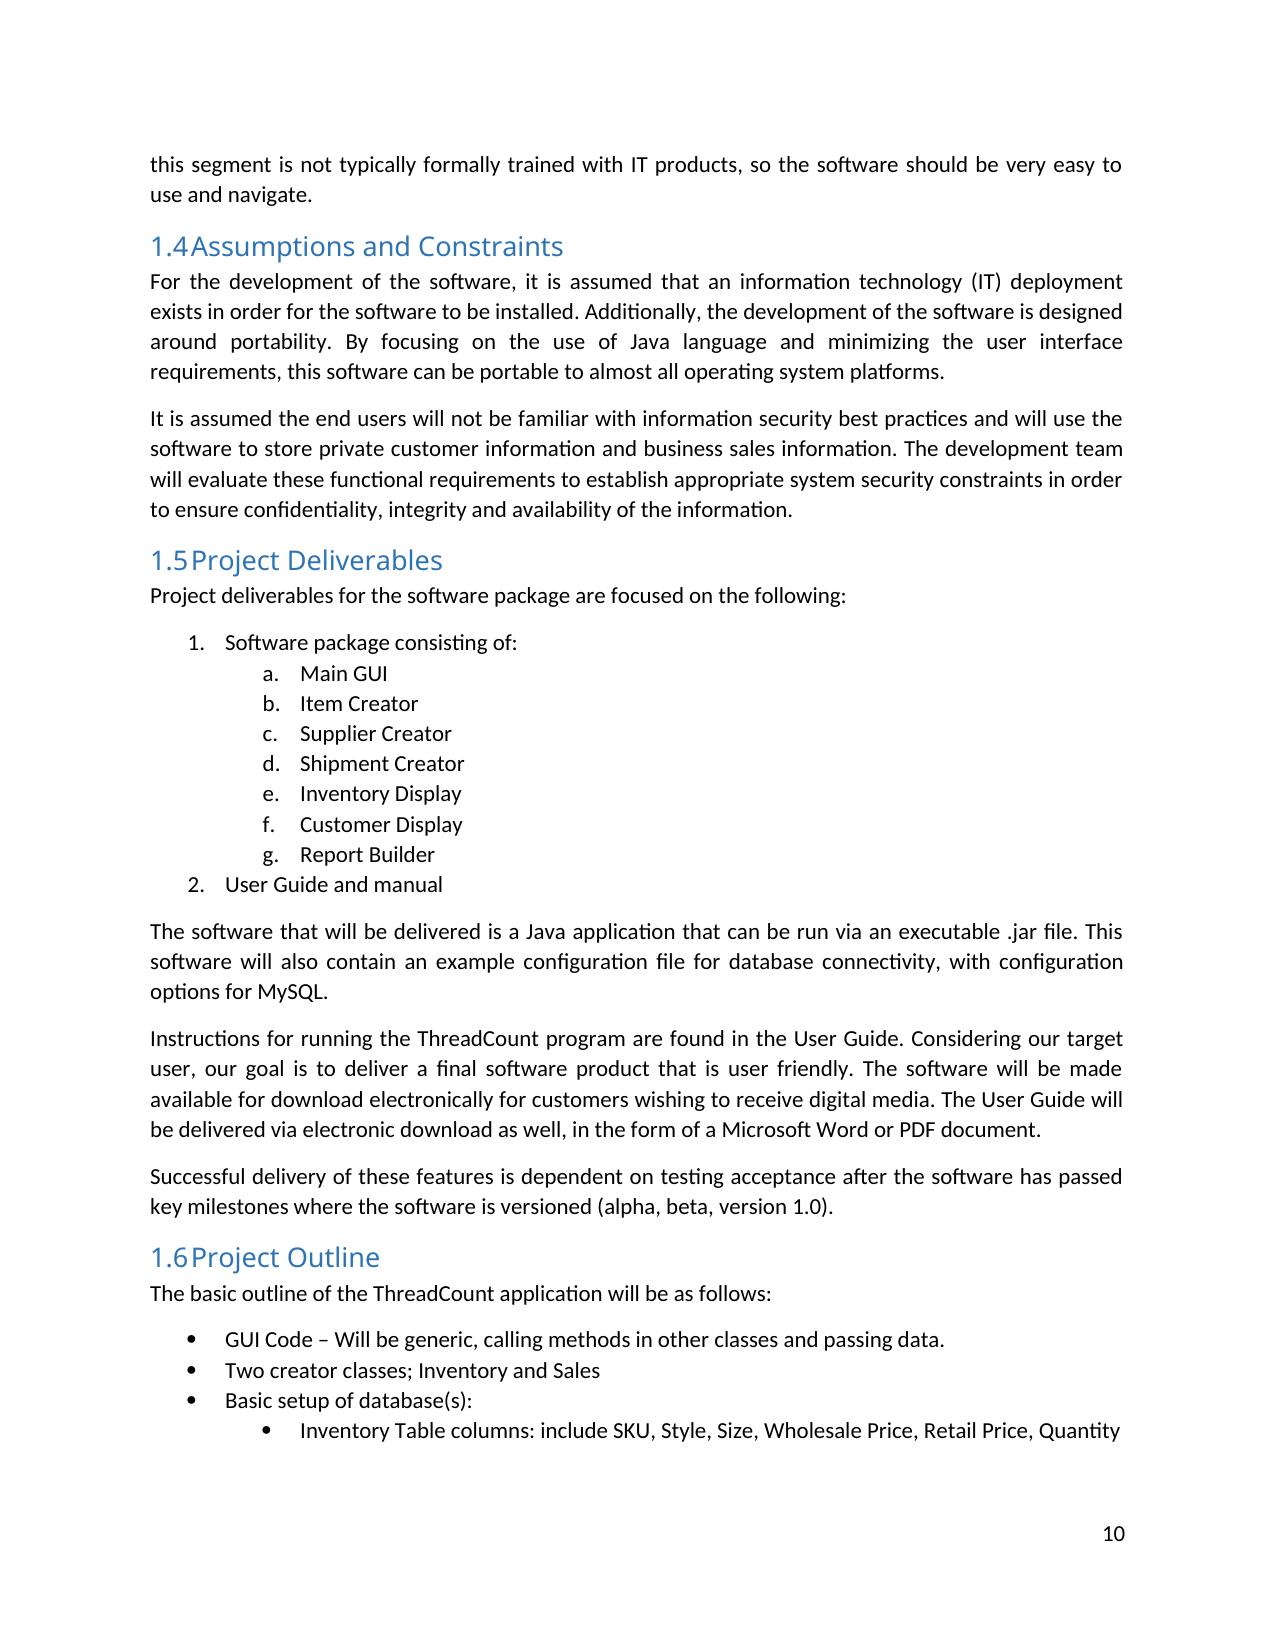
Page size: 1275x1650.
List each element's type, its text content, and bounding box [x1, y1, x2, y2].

list User Guide and manual [187, 870, 1125, 898]
subtitle Project Deliverables [150, 542, 1125, 579]
list Software package consisting of: [187, 628, 1125, 657]
text For the development of the software, it is assumed that an information technology (IT) deployment exists in order for the software to be installed. Additionally, the development of the software is designed around portability. By focusing on the use of Java language and minimizing the user interface requirements, this software can be portable to almost all operating system platforms. [150, 267, 1125, 386]
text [150, 150, 1125, 208]
list Two creator classes; Inventory and Sales [187, 1356, 1125, 1384]
list Inventory Display [262, 779, 1125, 808]
list Report Builder [262, 840, 1125, 868]
list Shipment Creator [262, 749, 1125, 777]
list Supplier Creator [262, 719, 1125, 747]
text Successful delivery of these features is dependent on testing acceptance after the software has passed key milestones where the software is versioned (alpha, beta, version 1.0). [150, 1162, 1125, 1220]
subtitle Project Outline [150, 1239, 1125, 1276]
text The basic outline of the ThreadCount application will be as follows: [150, 1279, 1125, 1307]
list Customer Display [262, 810, 1125, 838]
list GUI Code – Will be generic, calling methods in other classes and passing data. [187, 1326, 1125, 1354]
list Basic setup of database(s): [187, 1386, 1125, 1414]
text Instructions for running the ThreadCount program are found in the User Guide. Considering our target user, our goal is to deliver a final software product that is user friendly. The software will be made available for download electronically for customers wishing to receive digital media. The User Guide will be delivered via electronic download as well, in the form of a Microsoft Word or PDF document. [150, 1024, 1125, 1143]
list Item Creator [262, 689, 1125, 717]
text It is assumed the end users will not be familiar with information security best practices and will use the software to store private customer information and business sales information. The development team will evaluate these functional requirements to establish appropriate system security constraints in order to ensure confidentiality, integrity and availability of the information. [150, 404, 1125, 523]
subtitle Assumptions and Constraints [150, 227, 1125, 264]
text The software that will be delivered is a Java application that can be run via an executable .jar file. This software will also contain an example configuration file for database connectivity, with configuration options for MySQL. [150, 917, 1125, 1006]
list Inventory Table columns: include SKU, Style, Size, Wholesale Price, Retail Price, Quantity [262, 1416, 1125, 1444]
list Main GUI [262, 659, 1125, 687]
text Project deliverables for the software package are focused on the following: [150, 582, 1125, 610]
